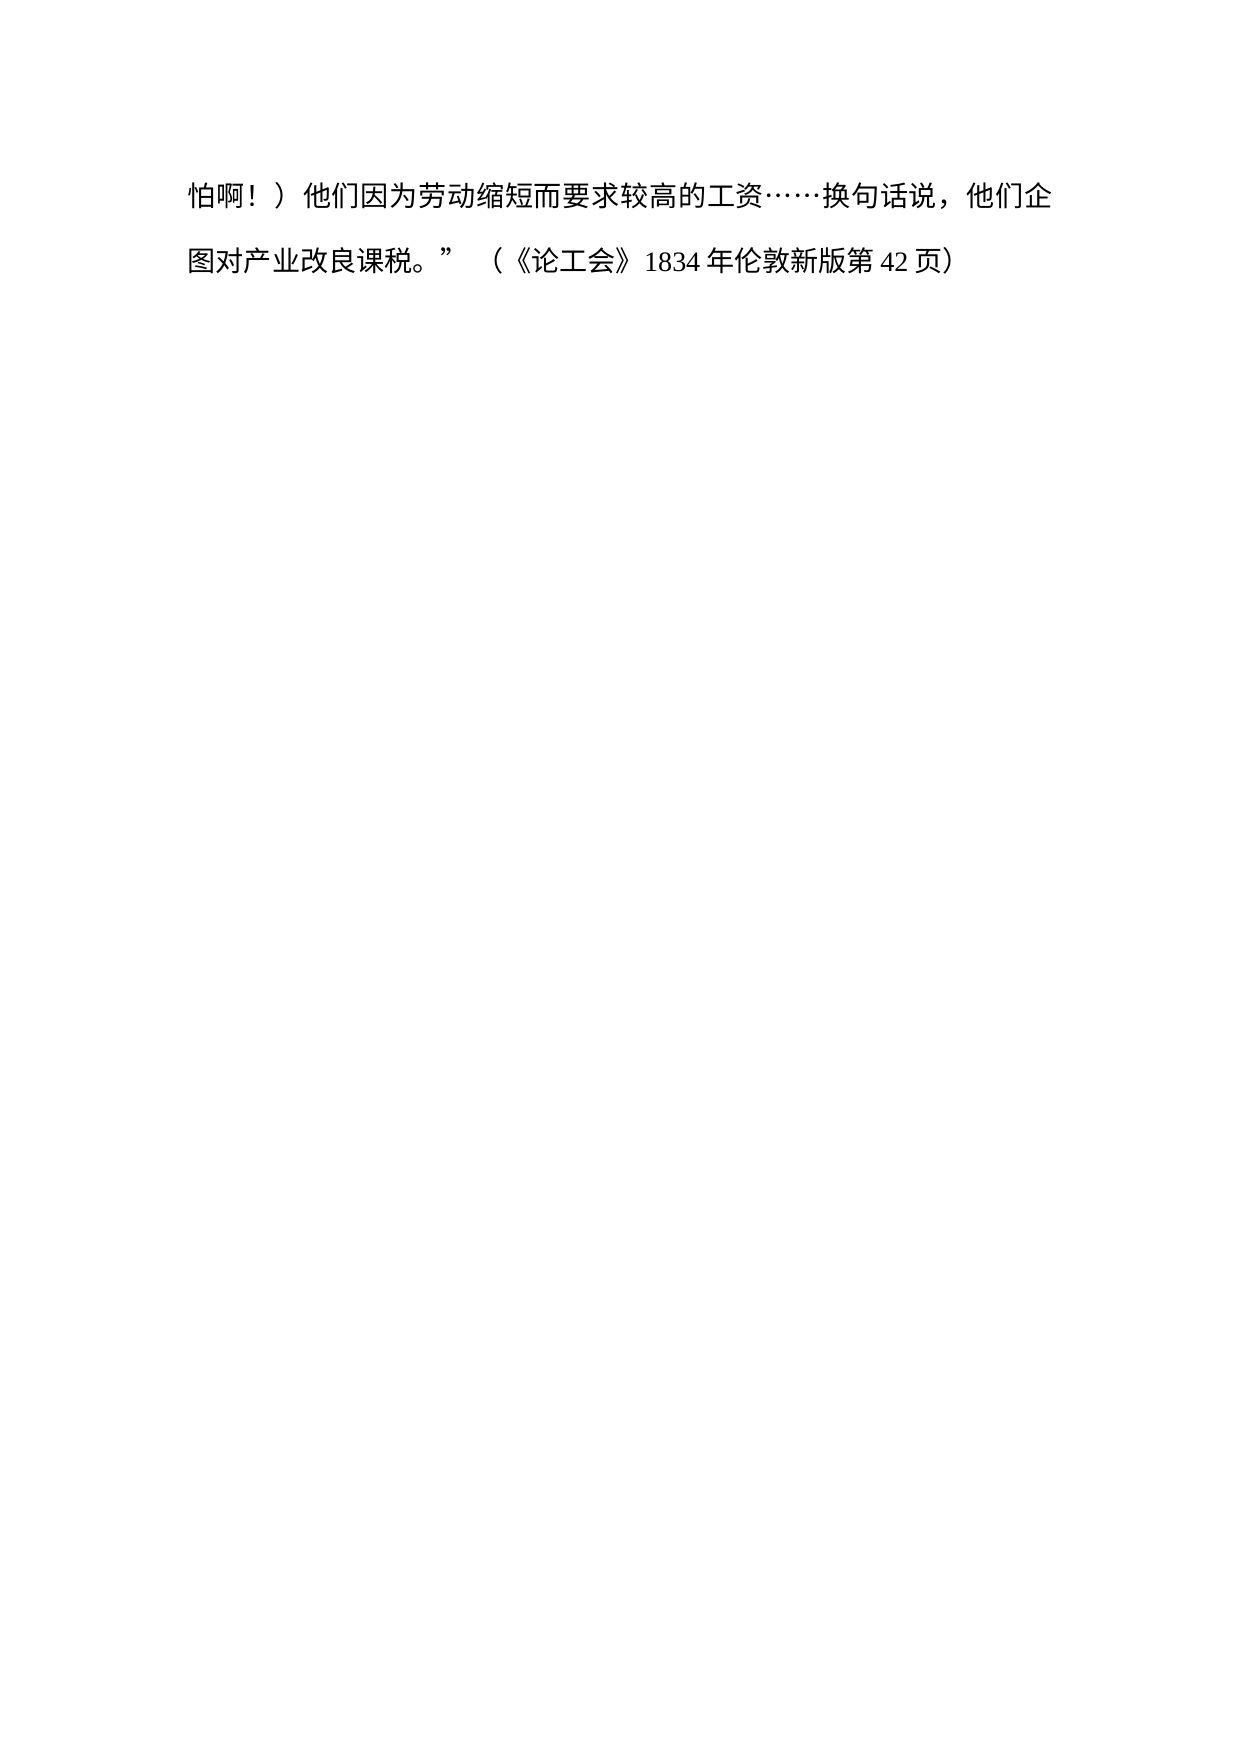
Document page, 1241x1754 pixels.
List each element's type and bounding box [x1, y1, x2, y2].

text [187, 162, 1053, 292]
